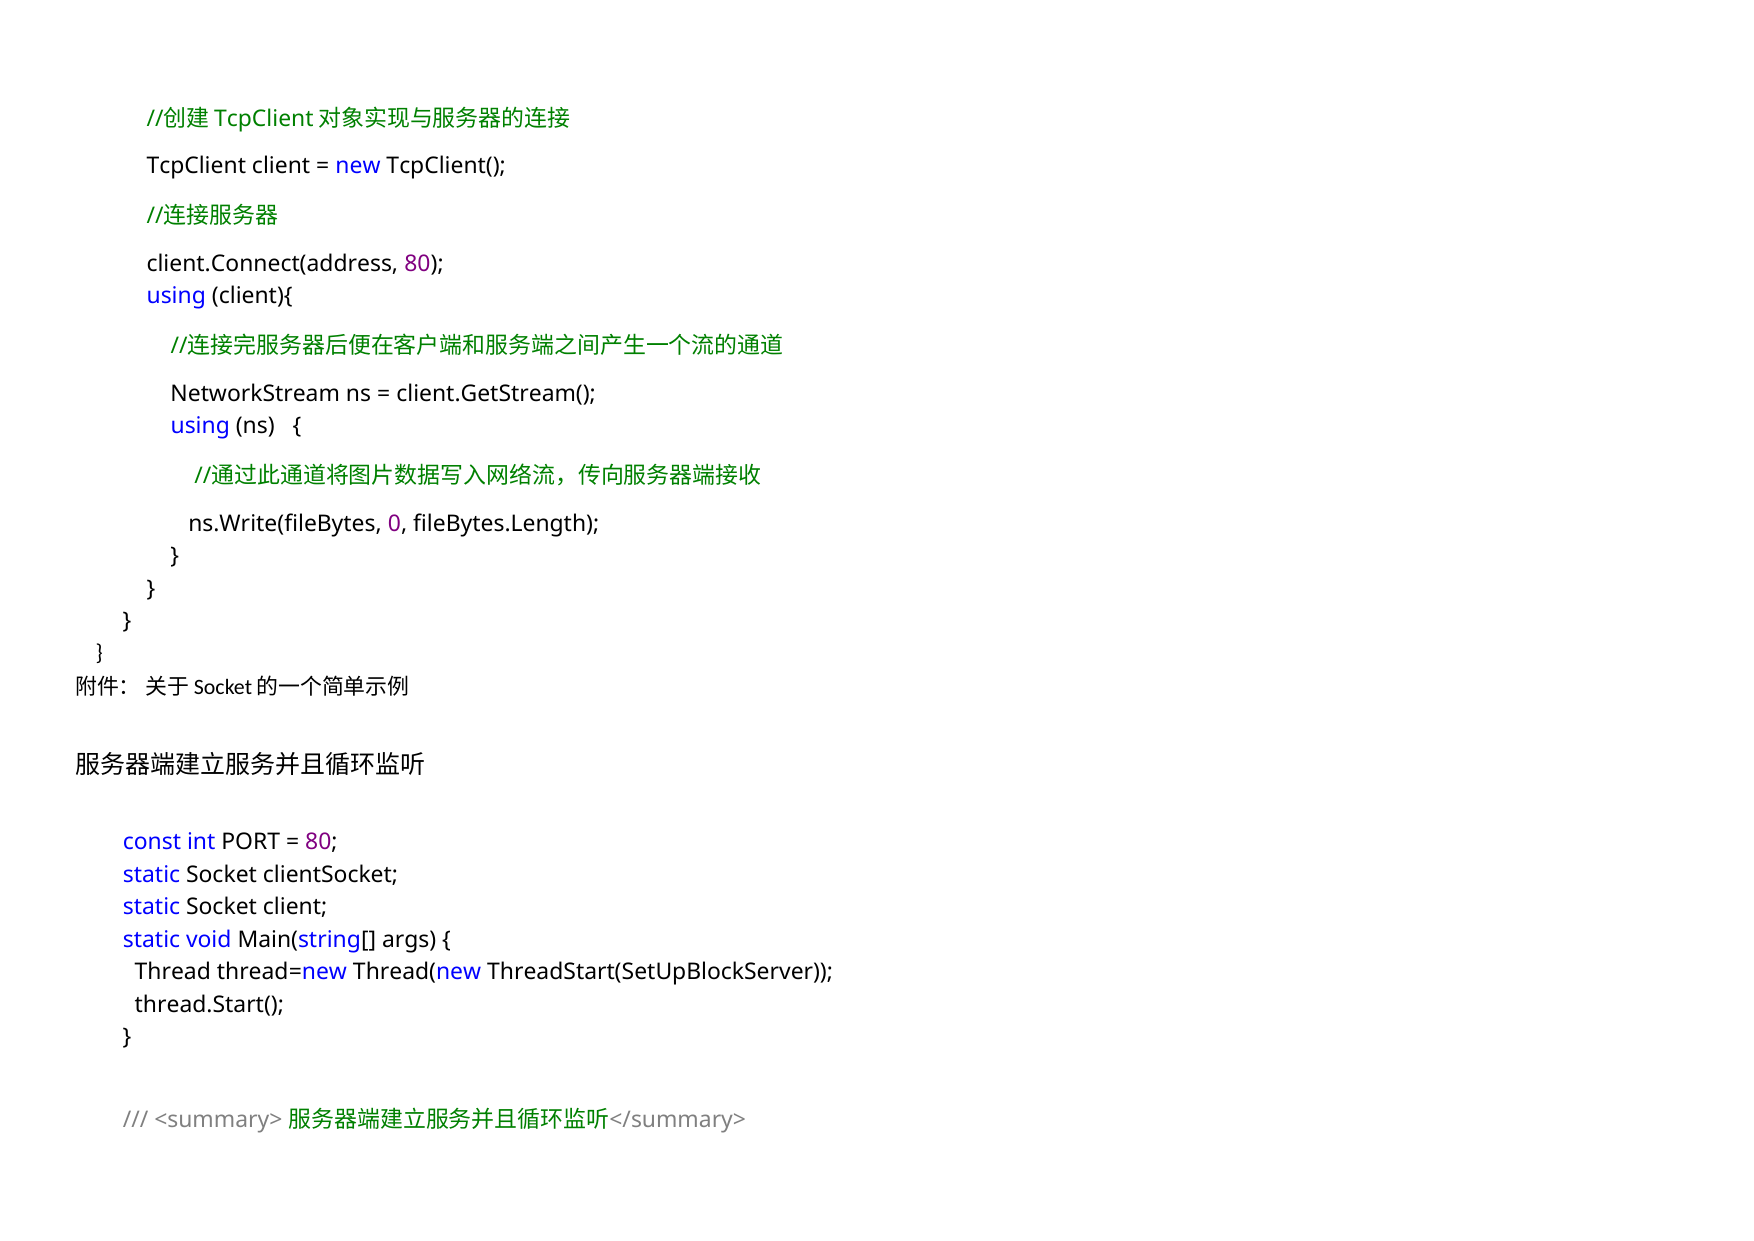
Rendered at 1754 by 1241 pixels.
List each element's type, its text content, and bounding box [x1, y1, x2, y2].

text //通过此通道将图片数据写入网络流，传向服务器端接收 [75, 441, 1679, 506]
text } 附件： 关于Socket的一个简单示例 [75, 636, 1679, 701]
text ns.Write(fileBytes, 0, fileBytes.Length); [75, 506, 1679, 539]
text static Socket client; [75, 890, 1679, 922]
text thread.Start(); [75, 987, 1679, 1020]
text } [75, 1020, 1679, 1052]
text static void Main(string[] args) { [75, 922, 1679, 955]
text TcpClient client = new TcpClient(); [75, 149, 1679, 181]
text //连接完服务器后便在客户端和服务端之间产生一个流的通道 [75, 311, 1679, 376]
text 服务器端建立服务并且循环监听 [75, 731, 1679, 796]
text //连接服务器 [75, 181, 1679, 246]
text NetworkStream ns = client.GetStream(); [75, 376, 1679, 409]
text using (ns) { [75, 409, 1679, 441]
text Thread thread=new Thread(new ThreadStart(SetUpBlockServer)); [75, 955, 1679, 987]
text static Socket clientSocket; [75, 857, 1679, 890]
text /// <summary> 服务器端建立服务并且循环监听</summary> [75, 1085, 1679, 1150]
text //创建TcpClient对象实现与服务器的连接 [75, 84, 1679, 149]
text } [75, 539, 1679, 571]
text } [75, 604, 1679, 636]
text using (client){ [75, 279, 1679, 311]
text } [75, 571, 1679, 604]
text const int PORT = 80; [75, 825, 1679, 857]
text client.Connect(address, 80); [75, 246, 1679, 279]
